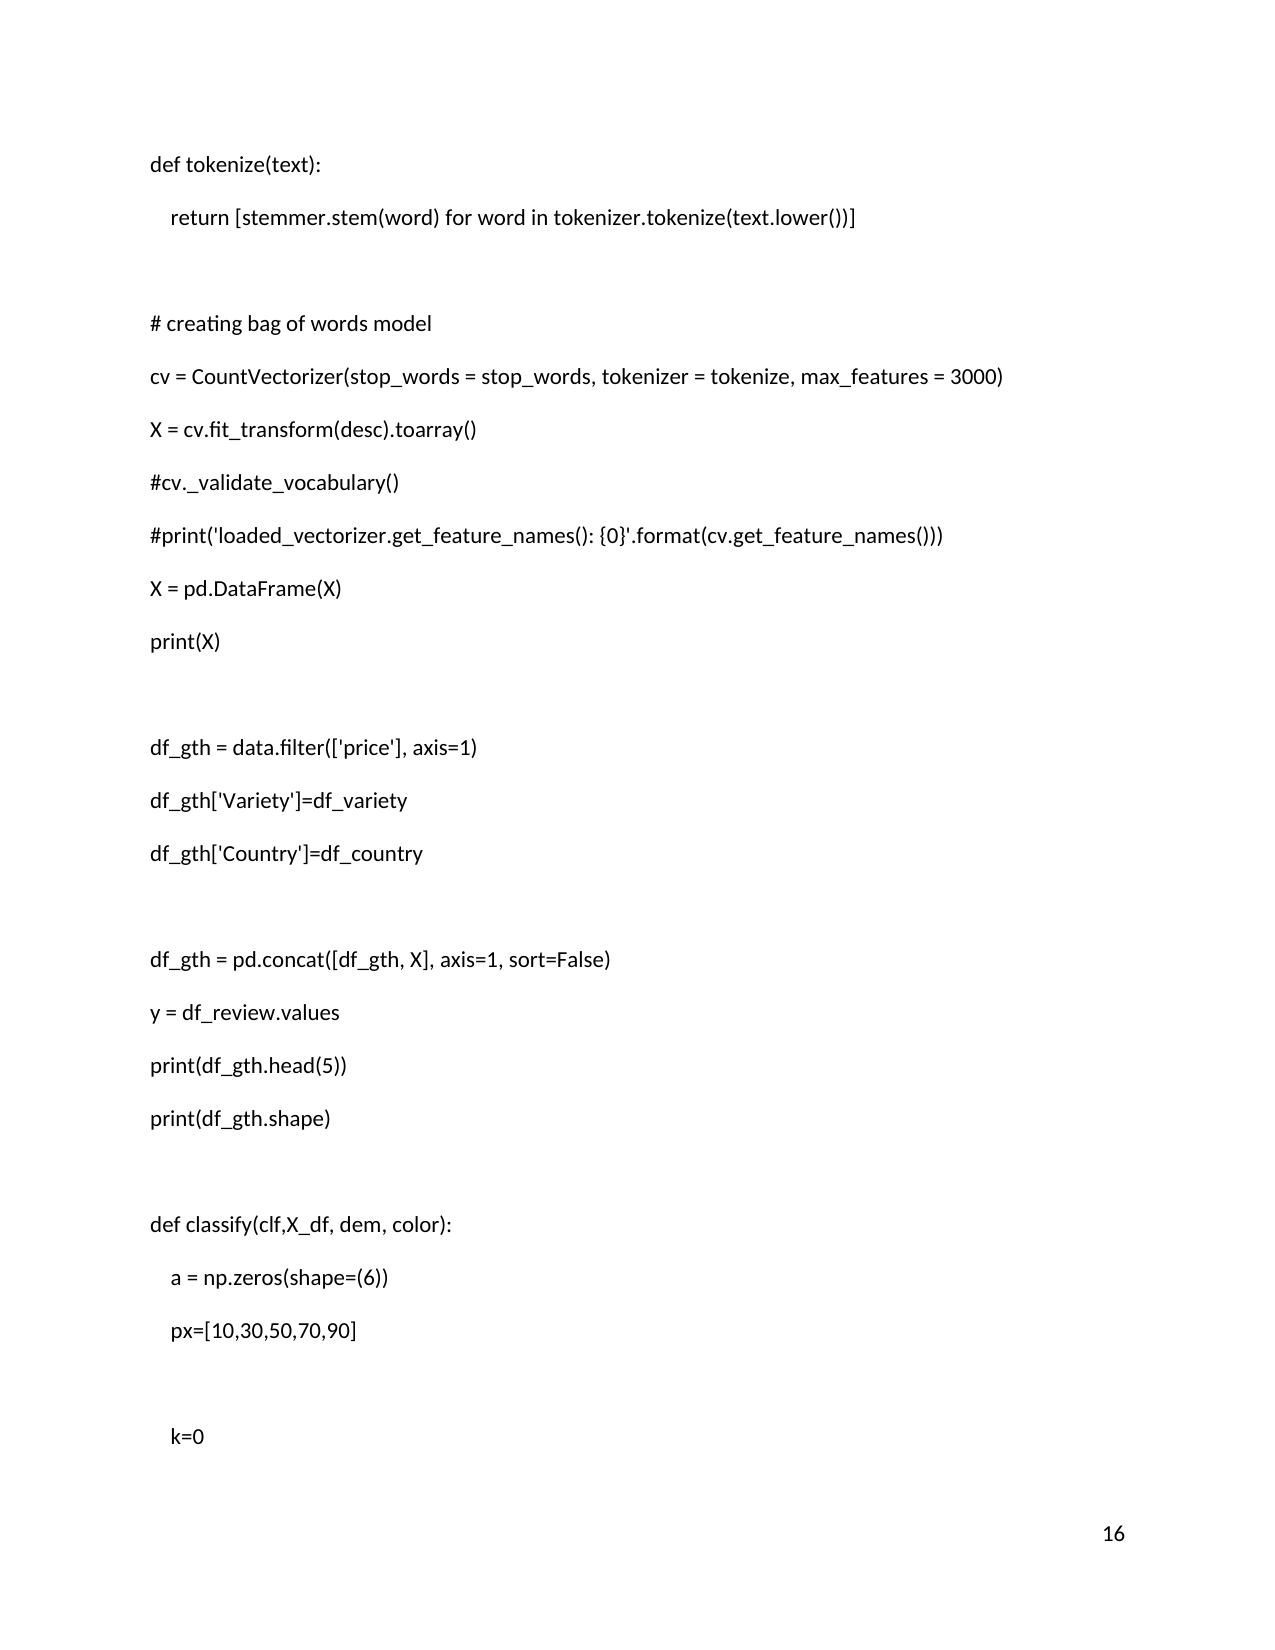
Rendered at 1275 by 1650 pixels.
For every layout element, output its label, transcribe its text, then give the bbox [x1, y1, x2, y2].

text print(X) [150, 627, 1125, 655]
text px=[10,30,50,70,90] [150, 1316, 1125, 1344]
text print(df_gth.shape) [150, 1104, 1125, 1132]
text X = cv.fit_transform(desc).toarray() [150, 415, 1125, 443]
text df_gth = pd.concat([df_gth, X], axis=1, sort=False) [150, 945, 1125, 973]
text def classify(clf,X_df, dem, color): [150, 1210, 1125, 1238]
text #cv._validate_vocabulary() [150, 468, 1125, 496]
text df_gth = data.filter(['price'], axis=1) [150, 733, 1125, 761]
text # creating bag of words model [150, 309, 1125, 337]
text X = pd.DataFrame(X) [150, 574, 1125, 602]
text k=0 [150, 1422, 1125, 1451]
text df_gth['Country']=df_country [150, 839, 1125, 867]
text print(df_gth.head(5)) [150, 1051, 1125, 1079]
text def tokenize(text): [150, 150, 1125, 178]
text cv = CountVectorizer(stop_words = stop_words, tokenizer = tokenize, max_features = 3000) [150, 362, 1125, 390]
text #print('loaded_vectorizer.get_feature_names(): {0}'.format(cv.get_feature_names())) [150, 521, 1125, 549]
text y = df_review.values [150, 998, 1125, 1026]
text df_gth['Variety']=df_variety [150, 786, 1125, 814]
text a = np.zeros(shape=(6)) [150, 1263, 1125, 1291]
text return [stemmer.stem(word) for word in tokenizer.tokenize(text.lower())] [150, 203, 1125, 231]
